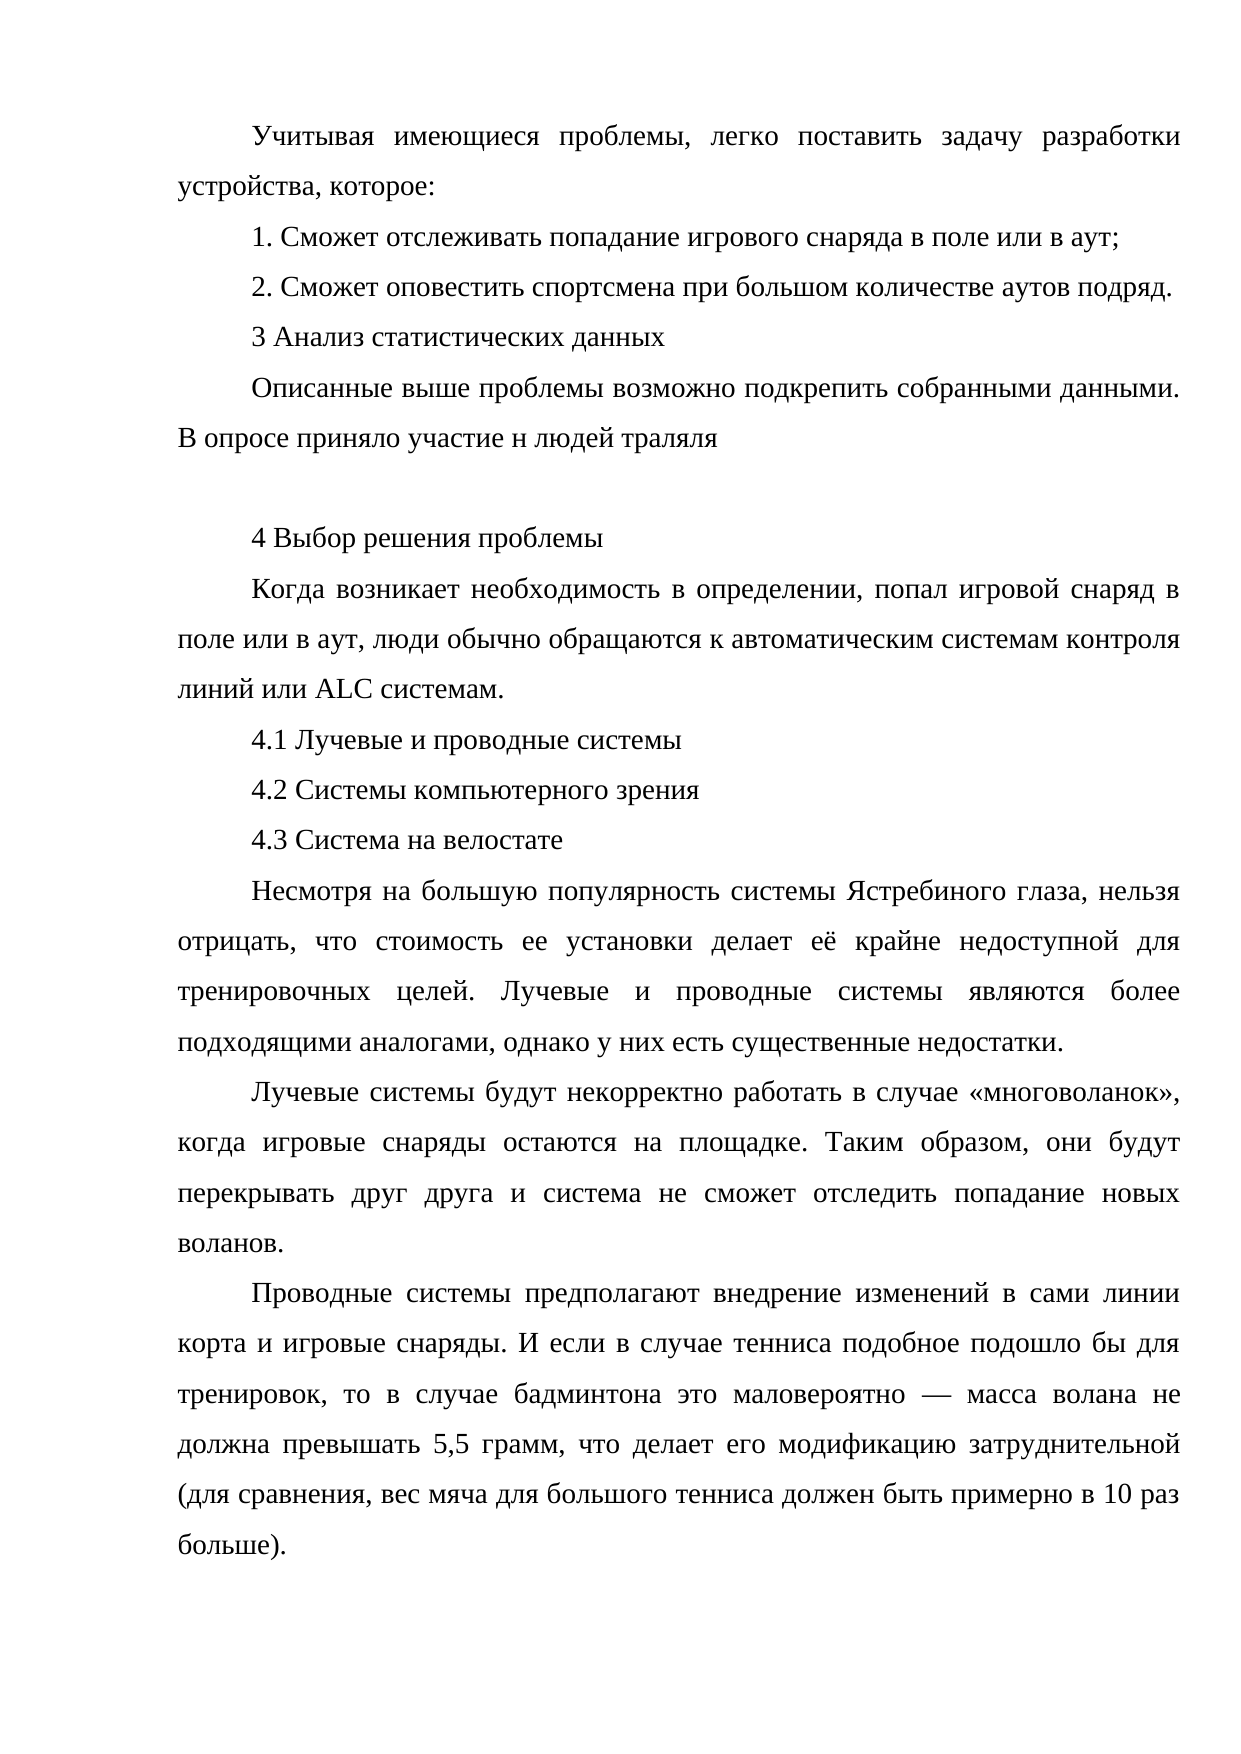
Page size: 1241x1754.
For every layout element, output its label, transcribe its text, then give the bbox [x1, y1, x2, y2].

text 4.3 Система на велостате [177, 822, 1181, 856]
text 4.1 Лучевые и проводные системы [177, 722, 1181, 755]
text Описанные выше проблемы возможно подкрепить собранными данными. В опросе приняло участие н людей траляля [177, 370, 1181, 453]
text 4 Выбор решения проблемы [177, 521, 1181, 554]
text 4.2 Системы компьютерного зрения [177, 772, 1181, 806]
text Несмотря на большую популярность системы Ястребиного глаза, нельзя отрицать, что стоимость ее установки делает её крайне недоступной для тренировочных целей. Лучевые и проводные системы являются более подходящими аналогами, однако у них есть существенные недостатки. [177, 873, 1181, 1057]
text Когда возникает необходимость в определении, попал игровой снаряд в поле или в аут, люди обычно обращаются к автоматическим системам контроля линий или ALC системам. [177, 571, 1181, 705]
text Проводные системы предполагают внедрение изменений в сами линии корта и игровые снаряды. И если в случае тенниса подобное подошло бы для тренировок, то в случае бадминтона это маловероятно — масса волана не должна превышать 5,5 грамм, что делает его модификацию затруднительной (для сравнения, вес мяча для большого тенниса должен быть примерно в 10 раз больше). [177, 1275, 1181, 1560]
text 3 Анализ статистических данных [177, 319, 1181, 353]
list Сможет отслеживать попадание игрового снаряда в поле или в аут; [177, 219, 1181, 252]
list Сможет оповестить спортсмена при большом количестве аутов подряд. [177, 269, 1181, 303]
text Лучевые системы будут некорректно работать в случае «многоволанок», когда игровые снаряды остаются на площадке. Таким образом, они будут перекрывать друг друга и система не сможет отследить попадание новых воланов. [177, 1074, 1181, 1258]
text Учитывая имеющиеся проблемы, легко поставить задачу разработки устройства, которое: [177, 118, 1181, 202]
